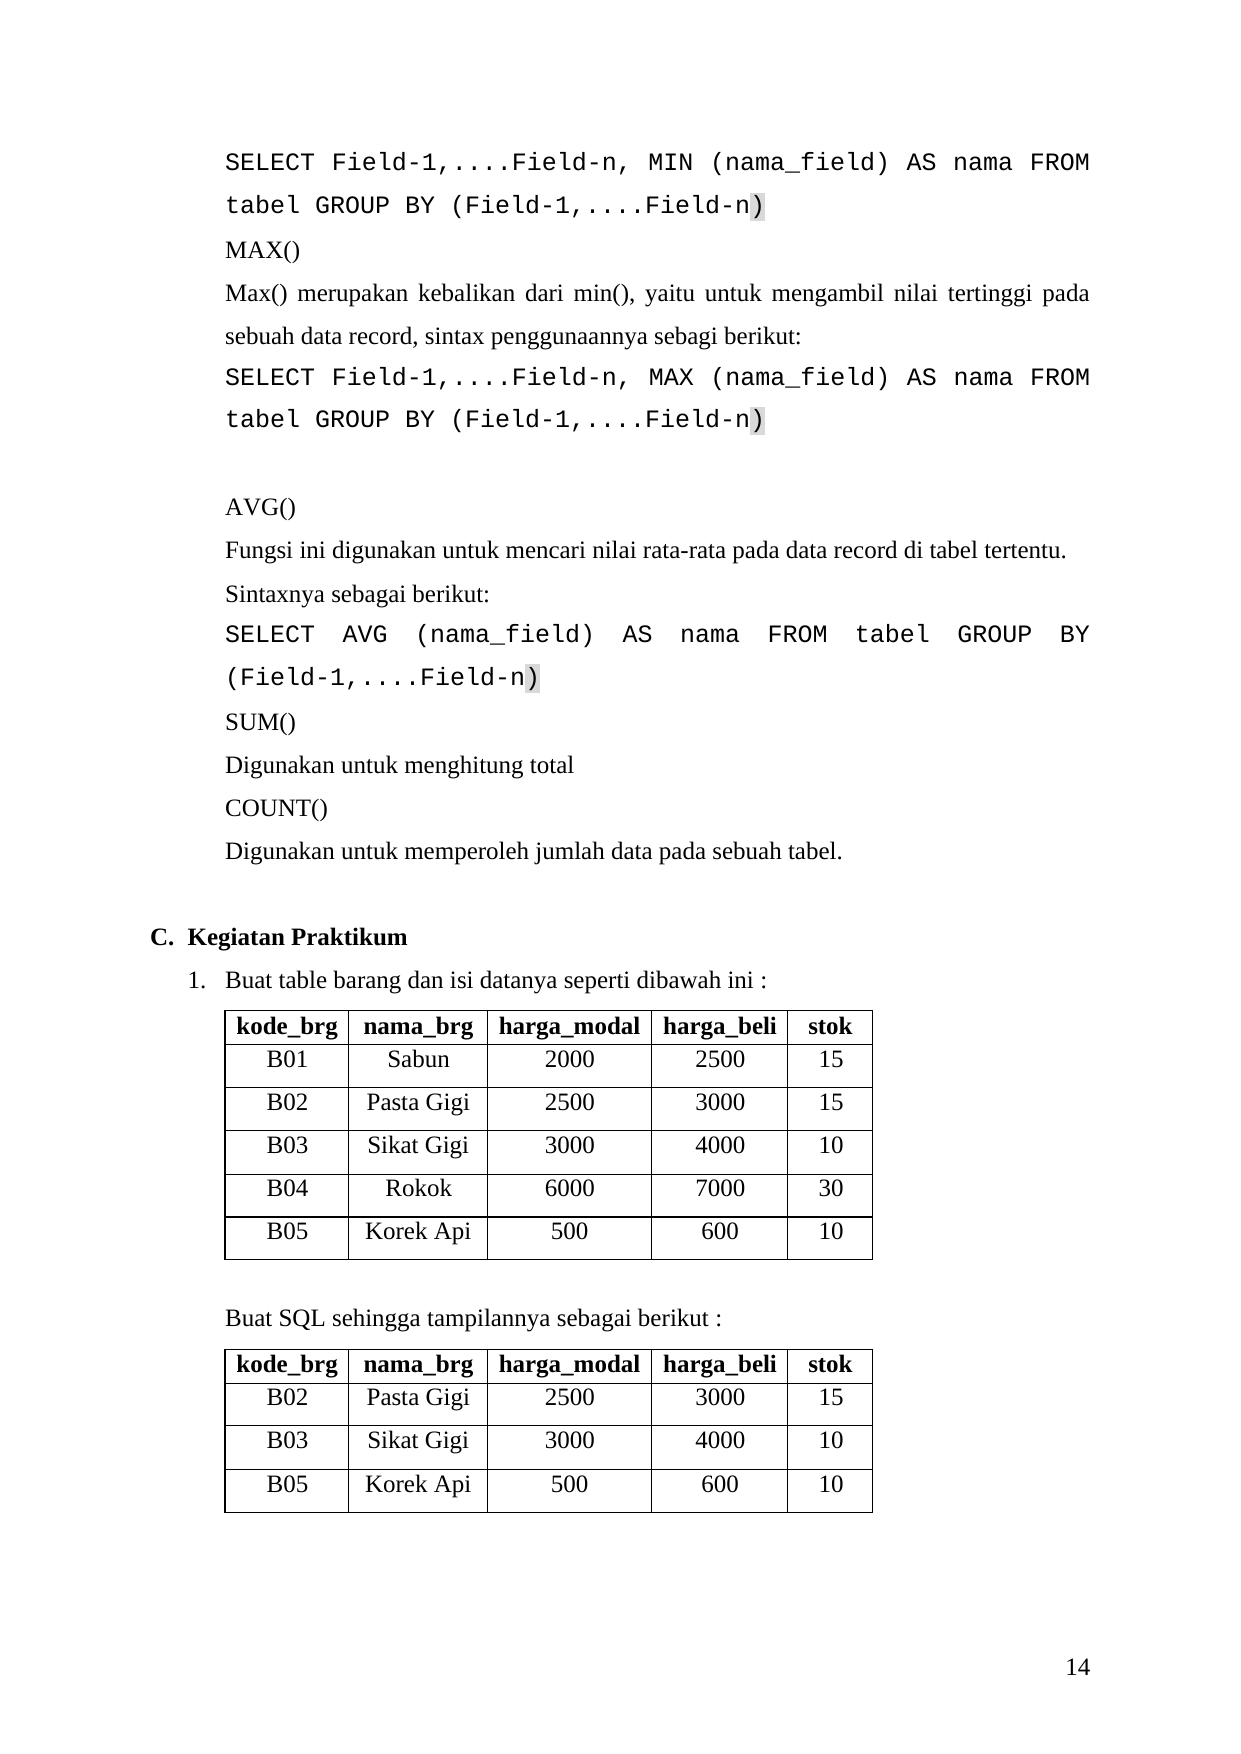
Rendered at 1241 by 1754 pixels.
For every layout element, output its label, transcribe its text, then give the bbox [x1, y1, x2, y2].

list Sintaxnya sebagai berikut: [225, 579, 1090, 607]
table_cell 15 [788, 1045, 872, 1087]
table_cell 2500 [488, 1384, 651, 1425]
table_cell B04 [226, 1175, 348, 1216]
table_cell 2500 [652, 1045, 787, 1087]
table_cell 3000 [652, 1384, 787, 1425]
table_cell 600 [652, 1470, 787, 1512]
table_cell 10 [788, 1470, 872, 1512]
table_cell Korek Api [349, 1218, 487, 1259]
list SELECT AVG (nama_field) AS nama FROM tabel GROUP BY (Field-1,....Field-n) [225, 622, 1090, 693]
table_cell B01 [226, 1045, 348, 1087]
table_cell B05 [226, 1218, 348, 1259]
table_header stok [788, 1350, 872, 1382]
table_cell Sabun [349, 1045, 487, 1087]
table_cell 15 [788, 1088, 872, 1130]
table_cell B05 [226, 1470, 348, 1512]
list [225, 1303, 1090, 1332]
table_header nama_brg [349, 1011, 487, 1044]
list SELECT Field-1,....Field-n, MAX (nama_field) AS nama FROM tabel GROUP BY (Field-1,....Field-n) [225, 364, 1090, 435]
table_cell 3000 [488, 1426, 651, 1469]
table_cell 2500 [488, 1088, 651, 1130]
table_header harga_beli [652, 1350, 787, 1382]
table_header stok [788, 1011, 872, 1044]
table_cell 10 [788, 1426, 872, 1469]
list Fungsi ini digunakan untuk mencari nilai rata-rata pada data record di tabel tertentu. [225, 536, 1090, 564]
table_cell Korek Api [349, 1470, 487, 1512]
table_cell 30 [788, 1175, 872, 1216]
table_cell 7000 [652, 1175, 787, 1216]
list Buat table barang dan isi datanya seperti dibawah ini : [187, 965, 1090, 994]
table_header harga_beli [652, 1011, 787, 1044]
table_header harga_modal [488, 1350, 651, 1382]
table_cell 10 [788, 1218, 872, 1259]
table_cell Pasta Gigi [349, 1384, 487, 1425]
table_header kode_brg [226, 1350, 348, 1382]
table_header kode_brg [226, 1011, 348, 1044]
list Kegiatan Praktikum [150, 922, 1090, 951]
table_cell 15 [788, 1384, 872, 1425]
table_cell 3000 [488, 1131, 651, 1173]
list AVG() [225, 492, 1090, 521]
table_cell Pasta Gigi [349, 1088, 487, 1130]
table_cell 2000 [488, 1045, 651, 1087]
list MAX() [225, 235, 1090, 264]
table_cell Rokok [349, 1175, 487, 1216]
list SUM() [225, 707, 1090, 736]
list COUNT() [225, 793, 1090, 822]
table_cell 500 [488, 1470, 651, 1512]
table_cell 4000 [652, 1426, 787, 1469]
list Digunakan untuk menghitung total [225, 750, 1090, 779]
table_cell B03 [226, 1131, 348, 1173]
table_cell B02 [226, 1088, 348, 1130]
list Digunakan untuk memperoleh jumlah data pada sebuah tabel. [225, 836, 1090, 865]
table_header nama_brg [349, 1350, 487, 1382]
table_cell B02 [226, 1384, 348, 1425]
table_cell 10 [788, 1131, 872, 1173]
list Max() merupakan kebalikan dari min(), yaitu untuk mengambil nilai tertinggi pada sebuah data record, sintax penggunaannya sebagi berikut: [225, 278, 1090, 350]
table_cell 4000 [652, 1131, 787, 1173]
table_cell Sikat Gigi [349, 1426, 487, 1469]
table_cell 600 [652, 1218, 787, 1259]
table_cell 3000 [652, 1088, 787, 1130]
table_cell 6000 [488, 1175, 651, 1216]
list SELECT Field-1,....Field-n, MIN (nama_field) AS nama FROM tabel GROUP BY (Field-1,....Field-n) [225, 150, 1090, 221]
table_cell Sikat Gigi [349, 1131, 487, 1173]
table_cell 500 [488, 1218, 651, 1259]
table_cell B03 [226, 1426, 348, 1469]
table_header harga_modal [488, 1011, 651, 1044]
